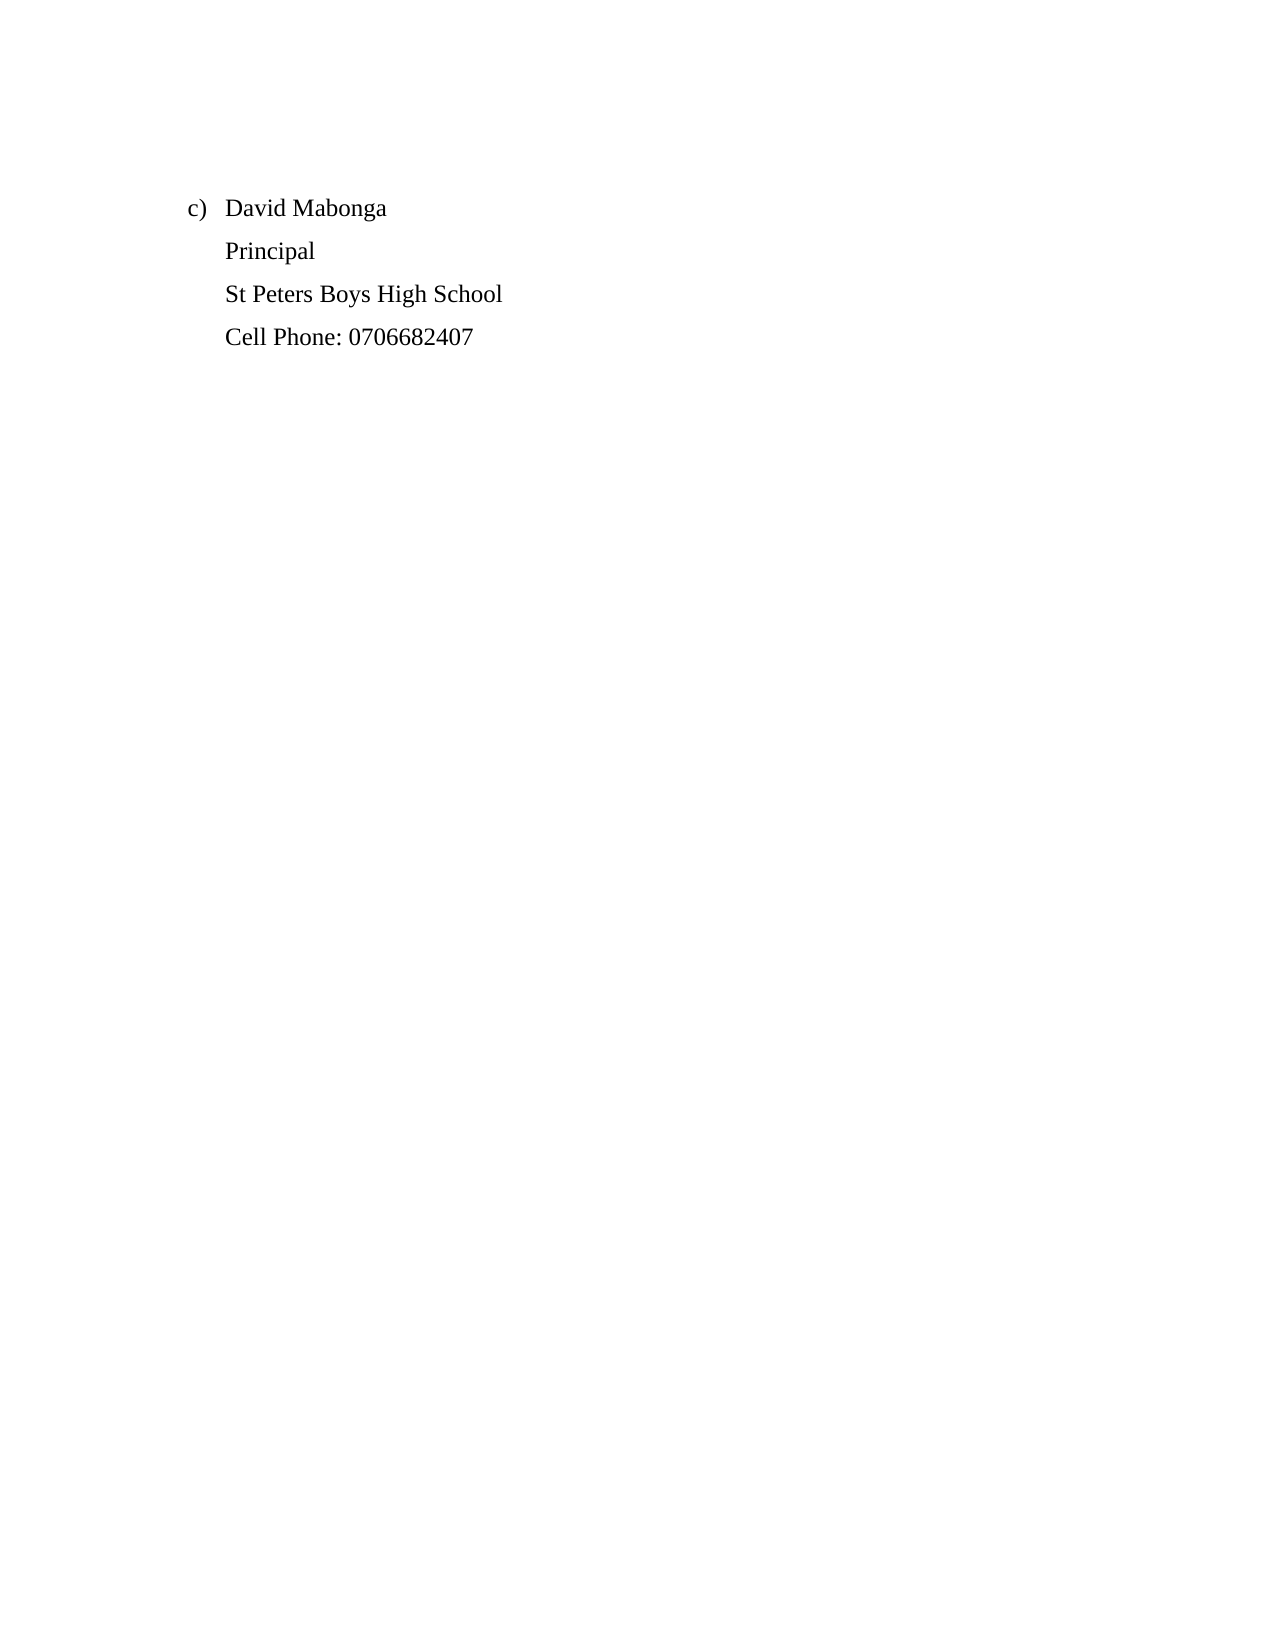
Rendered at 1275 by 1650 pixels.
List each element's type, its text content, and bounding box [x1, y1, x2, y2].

text Principal [150, 236, 1125, 265]
text Cell Phone: 0706682407 [150, 322, 1125, 351]
text St Peters Boys High School [225, 279, 1125, 308]
list David Mabonga [187, 193, 1125, 222]
